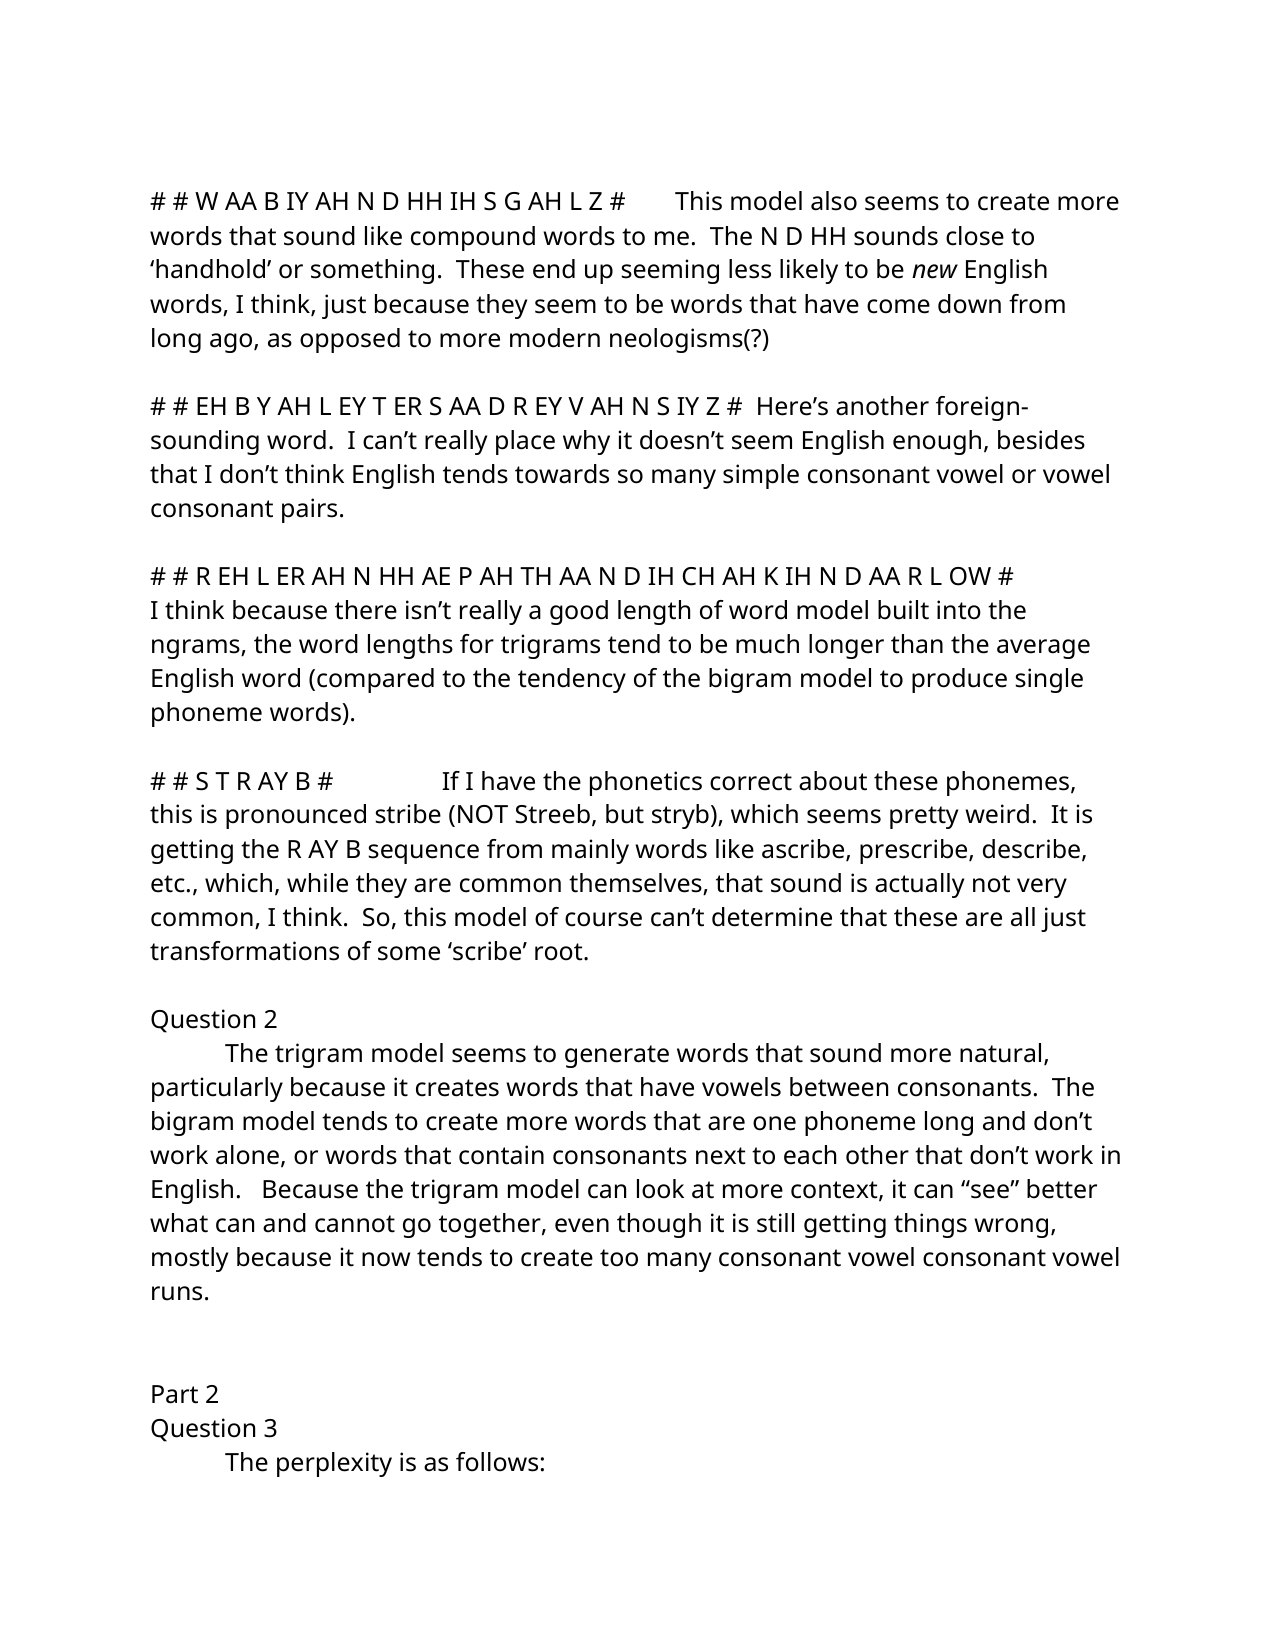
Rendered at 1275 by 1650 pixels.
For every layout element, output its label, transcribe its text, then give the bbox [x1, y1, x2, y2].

text The trigram model seems to generate words that sound more natural, particularly because it creates words that have vowels between consonants. The bigram model tends to create more words that are one phoneme long and don’t work alone, or words that contain consonants next to each other that don’t work in English. Because the trigram model can look at more context, it can “see” better what can and cannot go together, even though it is still getting things wrong, mostly because it now tends to create too many consonant vowel consonant vowel runs. [150, 1036, 1125, 1308]
text The perplexity is as follows: [150, 1444, 1125, 1478]
text Question 3 [150, 1410, 1125, 1444]
text I think because there isn’t really a good length of word model built into the ngrams, the word lengths for trigrams tend to be much longer than the average English word (compared to the tendency of the bigram model to produce single phoneme words). [150, 593, 1125, 729]
text # # R EH L ER AH N HH AE P AH TH AA N D IH CH AH K IH N D AA R L OW # [150, 559, 1125, 593]
text Part 2 [150, 1376, 1125, 1410]
text Question 2 [150, 1002, 1125, 1036]
text # # S T R AY B # If I have the phonetics correct about these phonemes, this is pronounced stribe (NOT Streeb, but stryb), which seems pretty weird. It is getting the R AY B sequence from mainly words like ascribe, prescribe, describe, etc., which, while they are common themselves, that sound is actually not very common, I think. So, this model of course can’t determine that these are all just transformations of some ‘scribe’ root. [150, 763, 1125, 967]
text # # W AA B IY AH N D HH IH S G AH L Z # This model also seems to create more words that sound like compound words to me. The N D HH sounds close to ‘handhold’ or something. These end up seeming less likely to be new English words, I think, just because they seem to be words that have come down from long ago, as opposed to more modern neologisms(?) [150, 184, 1125, 354]
text # # EH B Y AH L EY T ER S AA D R EY V AH N S IY Z # Here’s another foreign-sounding word. I can’t really place why it doesn’t seem English enough, besides that I don’t think English tends towards so many simple consonant vowel or vowel consonant pairs. [150, 388, 1125, 525]
